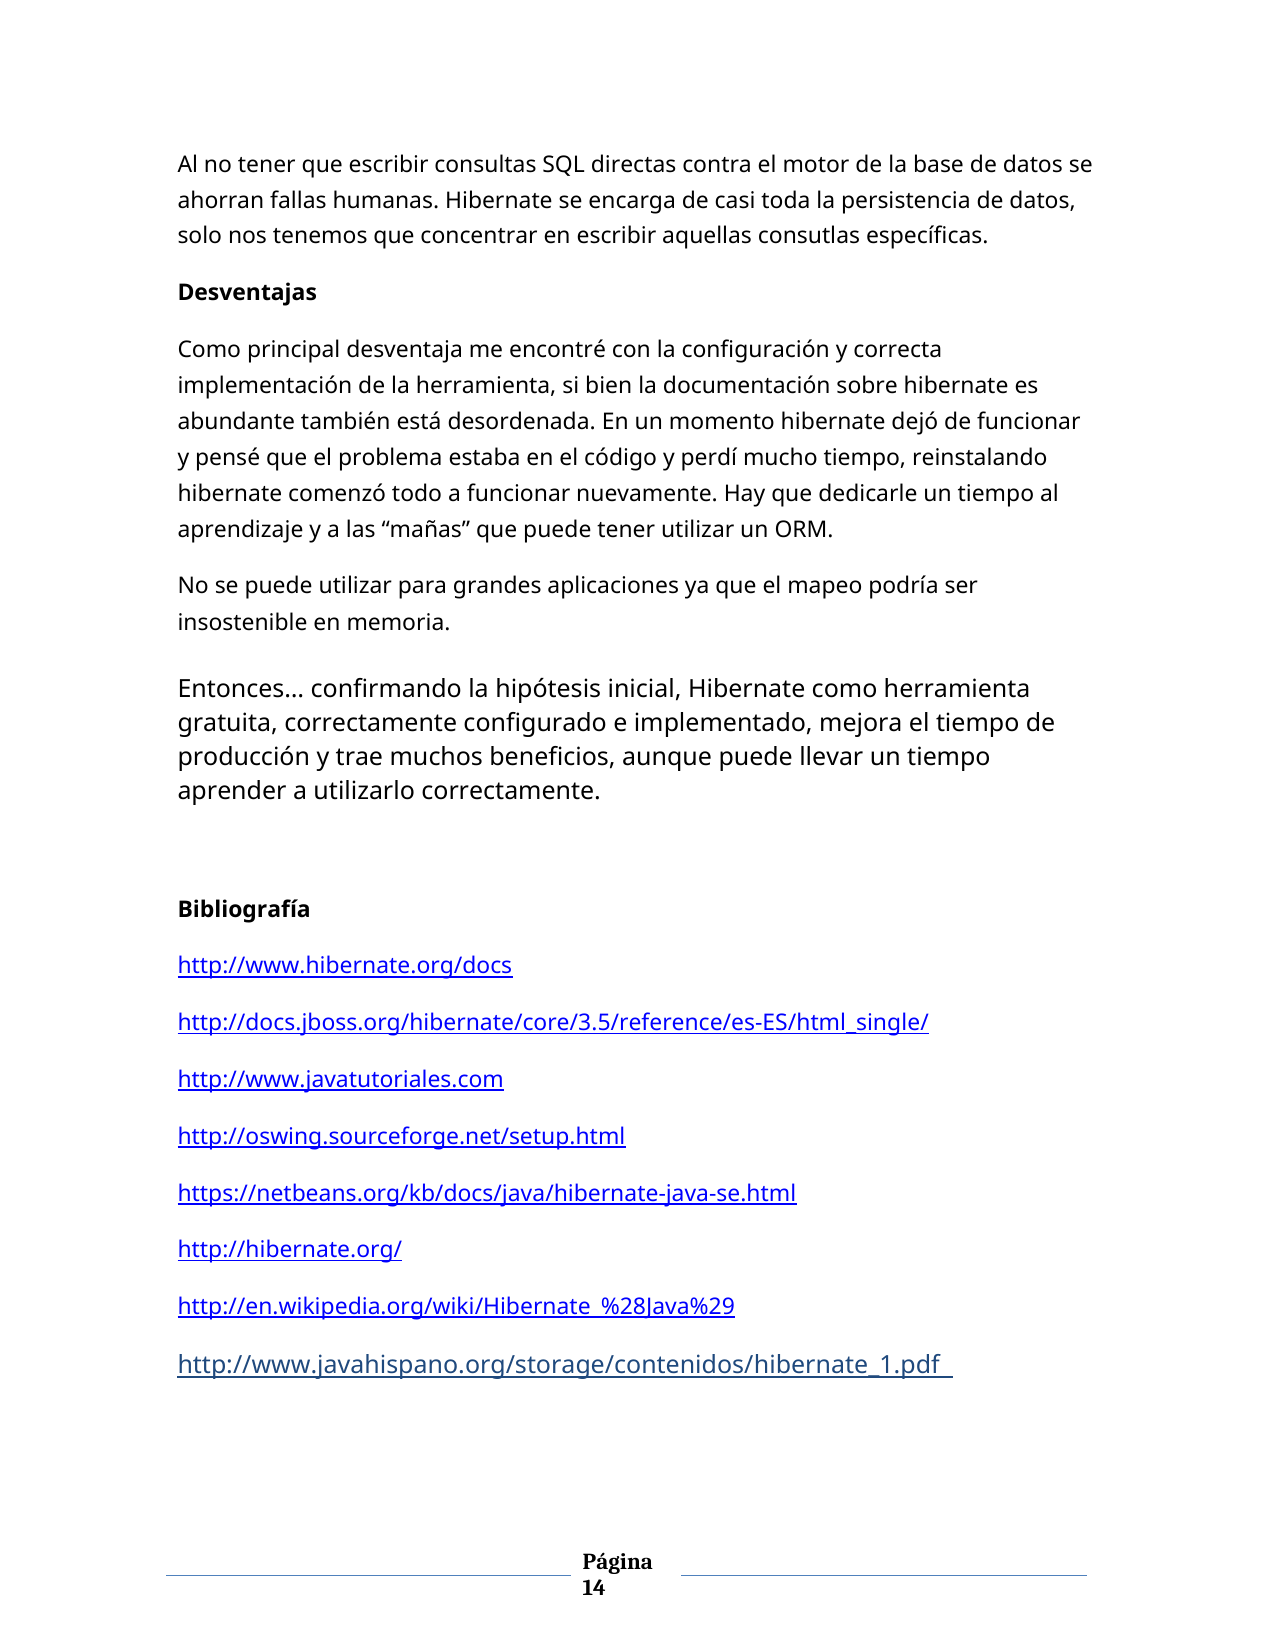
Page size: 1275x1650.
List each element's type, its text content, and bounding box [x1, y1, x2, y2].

text http://docs.jboss.org/hibernate/core/3.5/reference/es-ES/html_single/ [177, 1006, 1098, 1037]
text http://www.hibernate.org/docs [177, 949, 1098, 981]
text http://en.wikipedia.org/wiki/Hibernate_%28Java%29 [177, 1290, 1098, 1321]
text Entonces… confirmando la hipótesis inicial, Hibernate como herramienta gratuita, correctamente configurado e implementado, mejora el tiempo de producción y trae muchos beneficios, aunque puede llevar un tiempo aprender a utilizarlo correctamente. [177, 671, 1098, 807]
text http://hibernate.org/ [177, 1233, 1098, 1264]
text http://oswing.sourceforge.net/setup.html [177, 1120, 1098, 1151]
text https://netbeans.org/kb/docs/java/hibernate-java-se.html [177, 1177, 1098, 1208]
text Bibliografía [177, 893, 1098, 924]
text Al no tener que escribir consultas SQL directas contra el motor de la base de datos se ahorran fallas humanas. Hibernate se encarga de casi toda la persistencia de datos, solo nos tenemos que concentrar en escribir aquellas consutlas específicas. [177, 148, 1098, 251]
text Desventajas [177, 276, 1098, 307]
text http://www.javahispano.org/storage/contenidos/hibernate_1.pdf‎ [177, 1347, 1098, 1381]
text http://www.javatutoriales.com [177, 1063, 1098, 1094]
text No se puede utilizar para grandes aplicaciones ya que el mapeo podría ser insostenible en memoria. [177, 569, 1098, 637]
text Como principal desventaja me encontré con la configuración y correcta implementación de la herramienta, si bien la documentación sobre hibernate es abundante también está desordenada. En un momento hibernate dejó de funcionar y pensé que el problema estaba en el código y perdí mucho tiempo, reinstalando hibernate comenzó todo a funcionar nuevamente. Hay que dedicarle un tiempo al aprendizaje y a las “mañas” que puede tener utilizar un ORM. [177, 333, 1098, 544]
